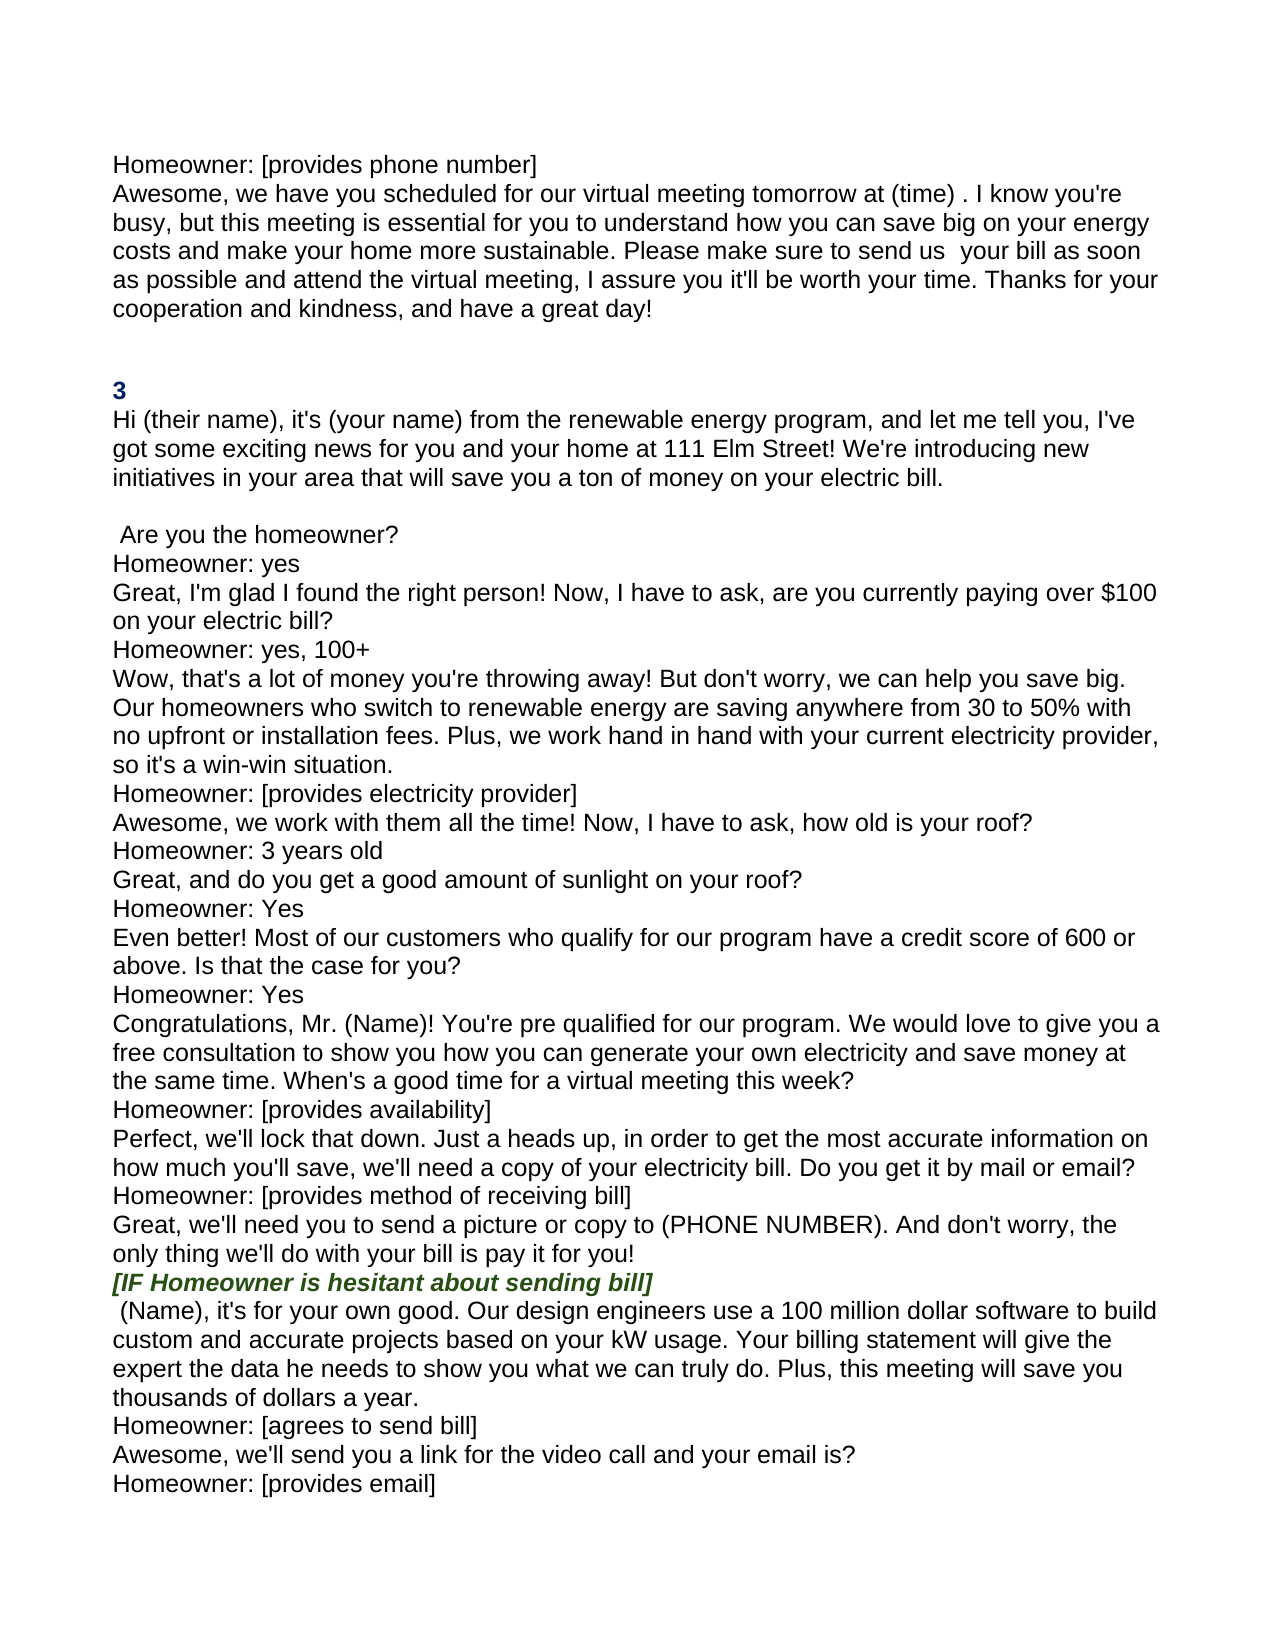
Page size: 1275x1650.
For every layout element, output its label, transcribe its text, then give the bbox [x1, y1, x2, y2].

text Awesome, we have you scheduled for our virtual meeting tomorrow at (time) . I know you're busy, but this meeting is essential for you to understand how you can save big on your energy costs and make your home more sustainable. Please make sure to send us your bill as soon as possible and attend the virtual meeting, I assure you it'll be worth your time. Thanks for your cooperation and kindness, and have a great day! [112, 179, 1162, 322]
text Homeowner: 3 years old [112, 836, 1162, 865]
text Great, we'll need you to send a picture or copy to (PHONE NUMBER). And don't worry, the only thing we'll do with your bill is pay it for you! [112, 1210, 1162, 1267]
text Homeowner: [agrees to send bill] [112, 1411, 1162, 1440]
text Homeowner: [provides email] [112, 1469, 1162, 1497]
text Homeowner: [provides phone number] [112, 150, 1162, 179]
text (Name), it's for your own good. Our design engineers use a 100 million dollar software to build custom and accurate projects based on your kW usage. Your billing statement will give the expert the data he needs to show you what we can truly do. Plus, this meeting will save you thousands of dollars a year. [112, 1296, 1162, 1411]
text Great, I'm glad I found the right person! Now, I have to ask, are you currently paying over $100 on your electric bill? [112, 577, 1162, 635]
text Homeowner: Yes [112, 980, 1162, 1009]
text Are you the homeowner? [112, 520, 1162, 549]
text Homeowner: [provides electricity provider] [112, 779, 1162, 807]
text Hi (their name), it's (your name) from the renewable energy program, and let me tell you, I've got some exciting news for you and your home at 111 Elm Street! We're introducing new initiatives in your area that will save you a ton of money on your electric bill. [112, 405, 1162, 491]
text [IF Homeowner is hesitant about sending bill] [112, 1267, 1162, 1296]
text Awesome, we'll send you a link for the video call and your email is? [112, 1440, 1162, 1469]
text Congratulations, Mr. (Name)! You're pre qualified for our program. We would love to give you a free consultation to show you how you can generate your own electricity and save money at the same time. When's a good time for a virtual meeting this week? [112, 1009, 1162, 1095]
text Homeowner: Yes [112, 894, 1162, 922]
text Homeowner: yes [112, 549, 1162, 577]
text 3 [112, 376, 1162, 405]
text Homeowner: [provides availability] [112, 1095, 1162, 1124]
text Homeowner: yes, 100+ [112, 635, 1162, 664]
text Great, and do you get a good amount of sunlight on your roof? [112, 865, 1162, 894]
text Wow, that's a lot of money you're throwing away! But don't worry, we can help you save big. Our homeowners who switch to renewable energy are saving anywhere from 30 to 50% with no upfront or installation fees. Plus, we work hand in hand with your current electricity provider, so it's a win-win situation. [112, 664, 1162, 779]
text Homeowner: [provides method of receiving bill] [112, 1181, 1162, 1210]
text Perfect, we'll lock that down. Just a heads up, in order to get the most accurate information on how much you'll save, we'll need a copy of your electricity bill. Do you get it by mail or email? [112, 1124, 1162, 1181]
text Even better! Most of our customers who qualify for our program have a credit score of 600 or above. Is that the case for you? [112, 922, 1162, 980]
text Awesome, we work with them all the time! Now, I have to ask, how old is your roof? [112, 807, 1162, 836]
